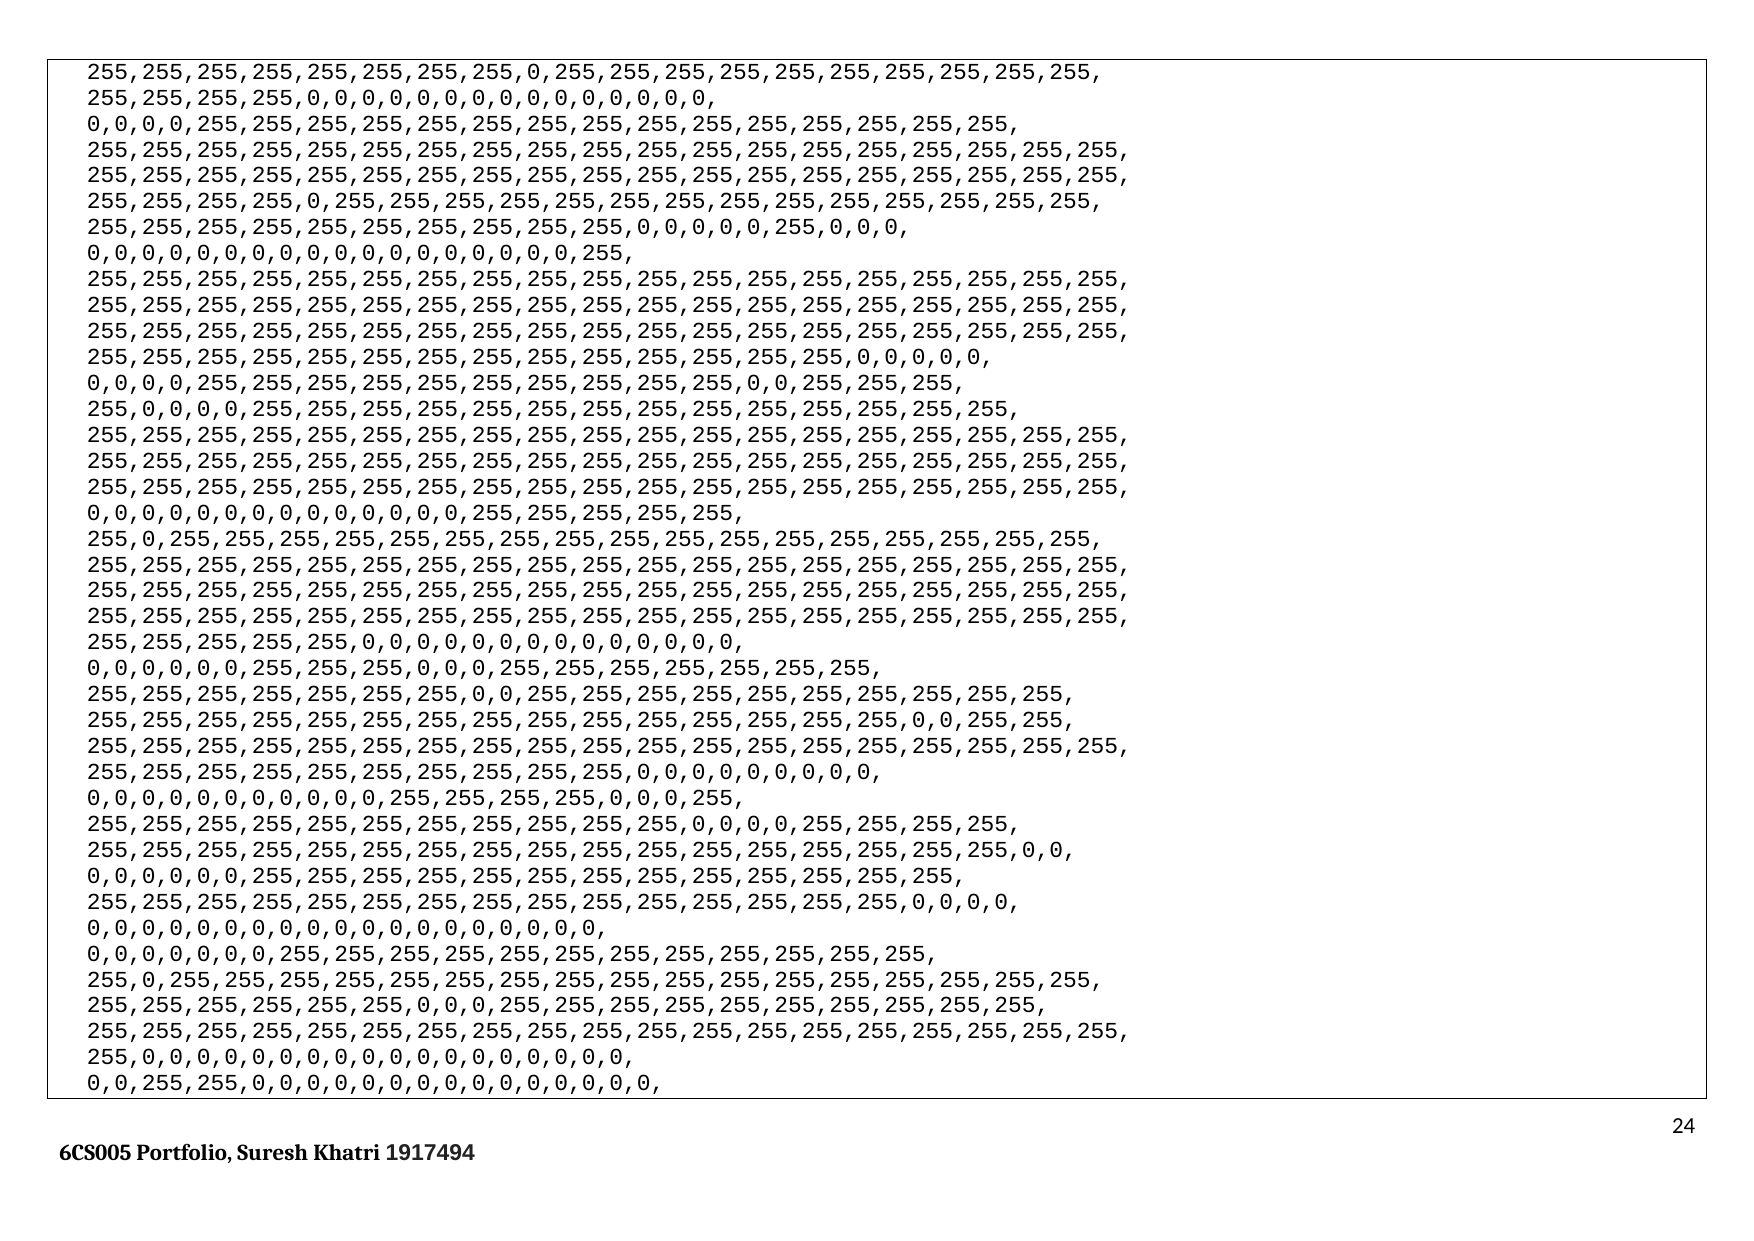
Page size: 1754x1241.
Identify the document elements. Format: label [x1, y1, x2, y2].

table_header [48, 60, 1706, 1098]
